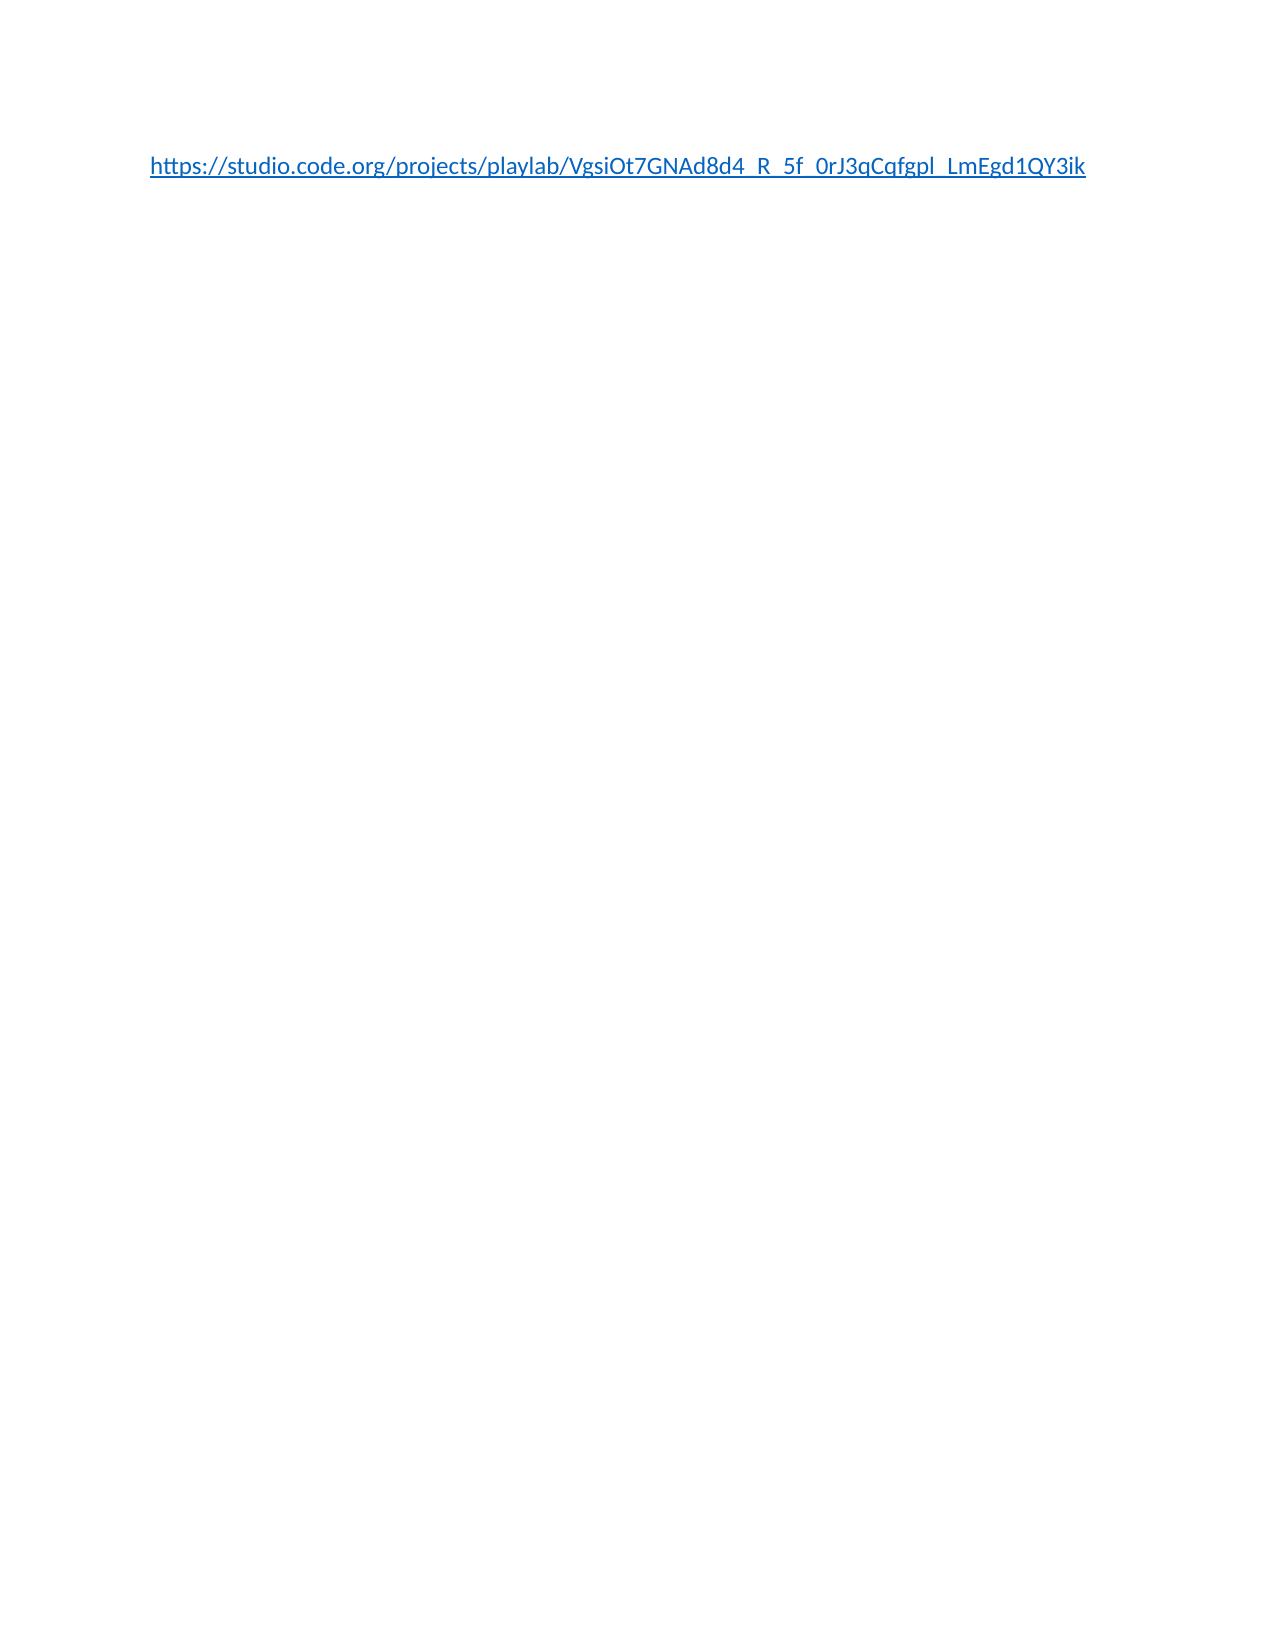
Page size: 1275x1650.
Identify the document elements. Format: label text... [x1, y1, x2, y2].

text https://studio.code.org/projects/playlab/VgsiOt7GNAd8d4_R_5f_0rJ3qCqfgpl_LmEgd1QY3ik [150, 150, 1125, 181]
